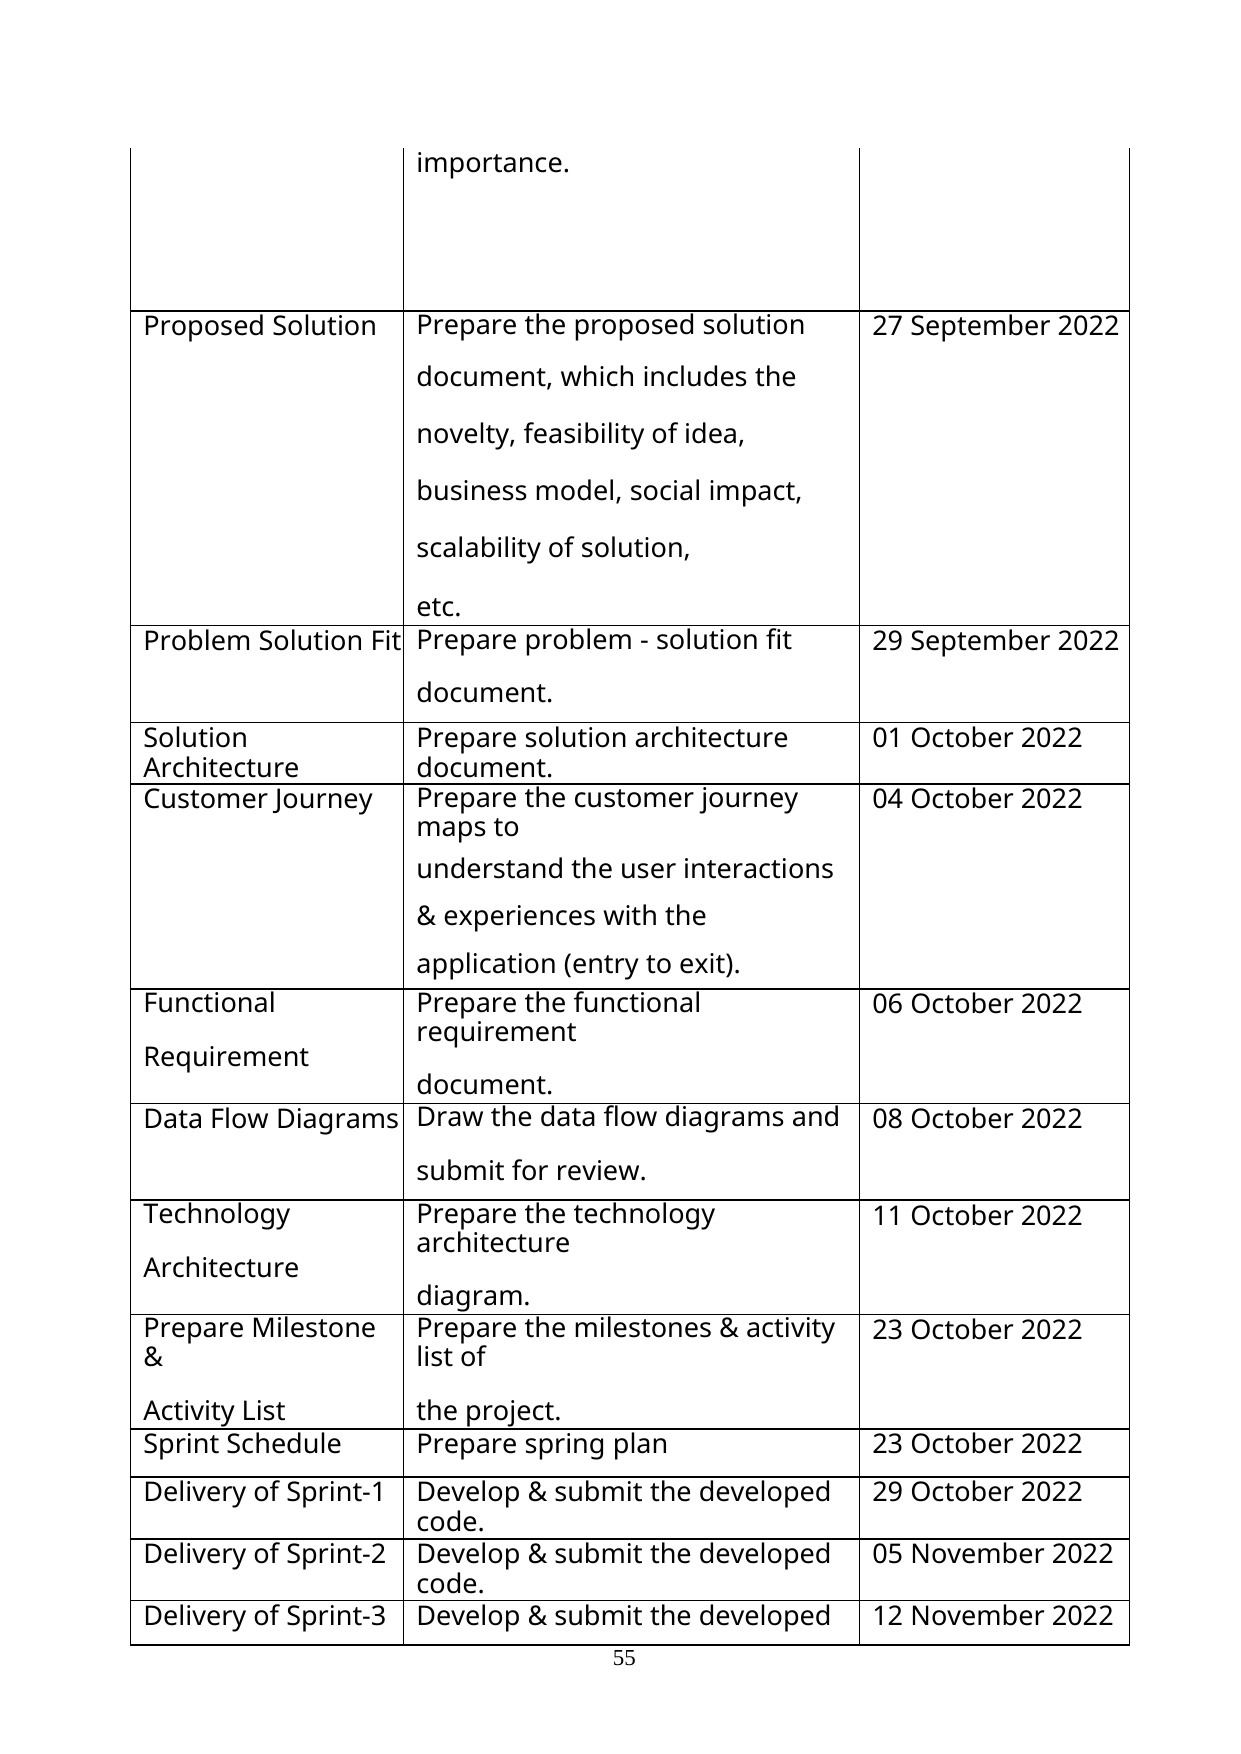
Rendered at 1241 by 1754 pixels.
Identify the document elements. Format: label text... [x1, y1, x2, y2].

table_cell Prepare solution architecture document. [404, 723, 859, 783]
table_cell 06 October 2022 [860, 990, 1129, 1102]
table_cell Draw the data flow diagrams and submit for review. [404, 1104, 859, 1199]
table_cell Solution Architecture [131, 723, 403, 783]
table_cell 27 September 2022 [860, 312, 1129, 625]
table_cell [404, 1601, 859, 1644]
table_cell Technology Architecture [131, 1201, 403, 1313]
table_cell Prepare the customer journey maps to understand the user interactions & experiences with the application (entry to exit). [404, 785, 859, 988]
table_cell 08 October 2022 [860, 1104, 1129, 1199]
table_cell 23 October 2022 [860, 1315, 1129, 1428]
table_cell Delivery of Sprint-2 [131, 1540, 403, 1600]
table_cell Delivery of Sprint-1 [131, 1478, 403, 1538]
table_cell 23 October 2022 [860, 1430, 1129, 1476]
table_cell Problem Solution Fit [131, 626, 403, 721]
table_cell Prepare the milestones & activity list of the project. [404, 1315, 859, 1428]
table_cell Prepare the functional requirement document. [404, 990, 859, 1102]
table_cell Prepare the technology architecture diagram. [404, 1201, 859, 1313]
table_header [131, 148, 403, 310]
table_cell Prepare spring plan [404, 1430, 859, 1476]
table_cell Develop & submit the developed code. [404, 1478, 859, 1538]
table_cell Sprint Schedule [131, 1430, 403, 1476]
table_cell 05 November 2022 [860, 1540, 1129, 1600]
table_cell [131, 1601, 403, 1644]
table_cell 12 November 2022 [860, 1601, 1129, 1644]
table_cell Prepare Milestone & Activity List [131, 1315, 403, 1428]
table_header [860, 148, 1129, 310]
table_cell Customer Journey [131, 785, 403, 988]
table_cell 11 October 2022 [860, 1201, 1129, 1313]
table_cell Prepare the proposed solution document, which includes the novelty, feasibility of idea, business model, social impact, scalability of solution, etc. [404, 312, 859, 625]
table_cell Functional Requirement [131, 990, 403, 1102]
table_cell 29 September 2022 [860, 626, 1129, 721]
table_cell Data Flow Diagrams [131, 1104, 403, 1199]
table_cell 01 October 2022 [860, 723, 1129, 783]
table_header importance. [404, 148, 859, 310]
table_cell 04 October 2022 [860, 785, 1129, 988]
table_cell 29 October 2022 [860, 1478, 1129, 1538]
table_cell Proposed Solution [131, 312, 403, 625]
table_cell Develop & submit the developed code. [404, 1540, 859, 1600]
table_cell Prepare problem - solution fit document. [404, 626, 859, 721]
